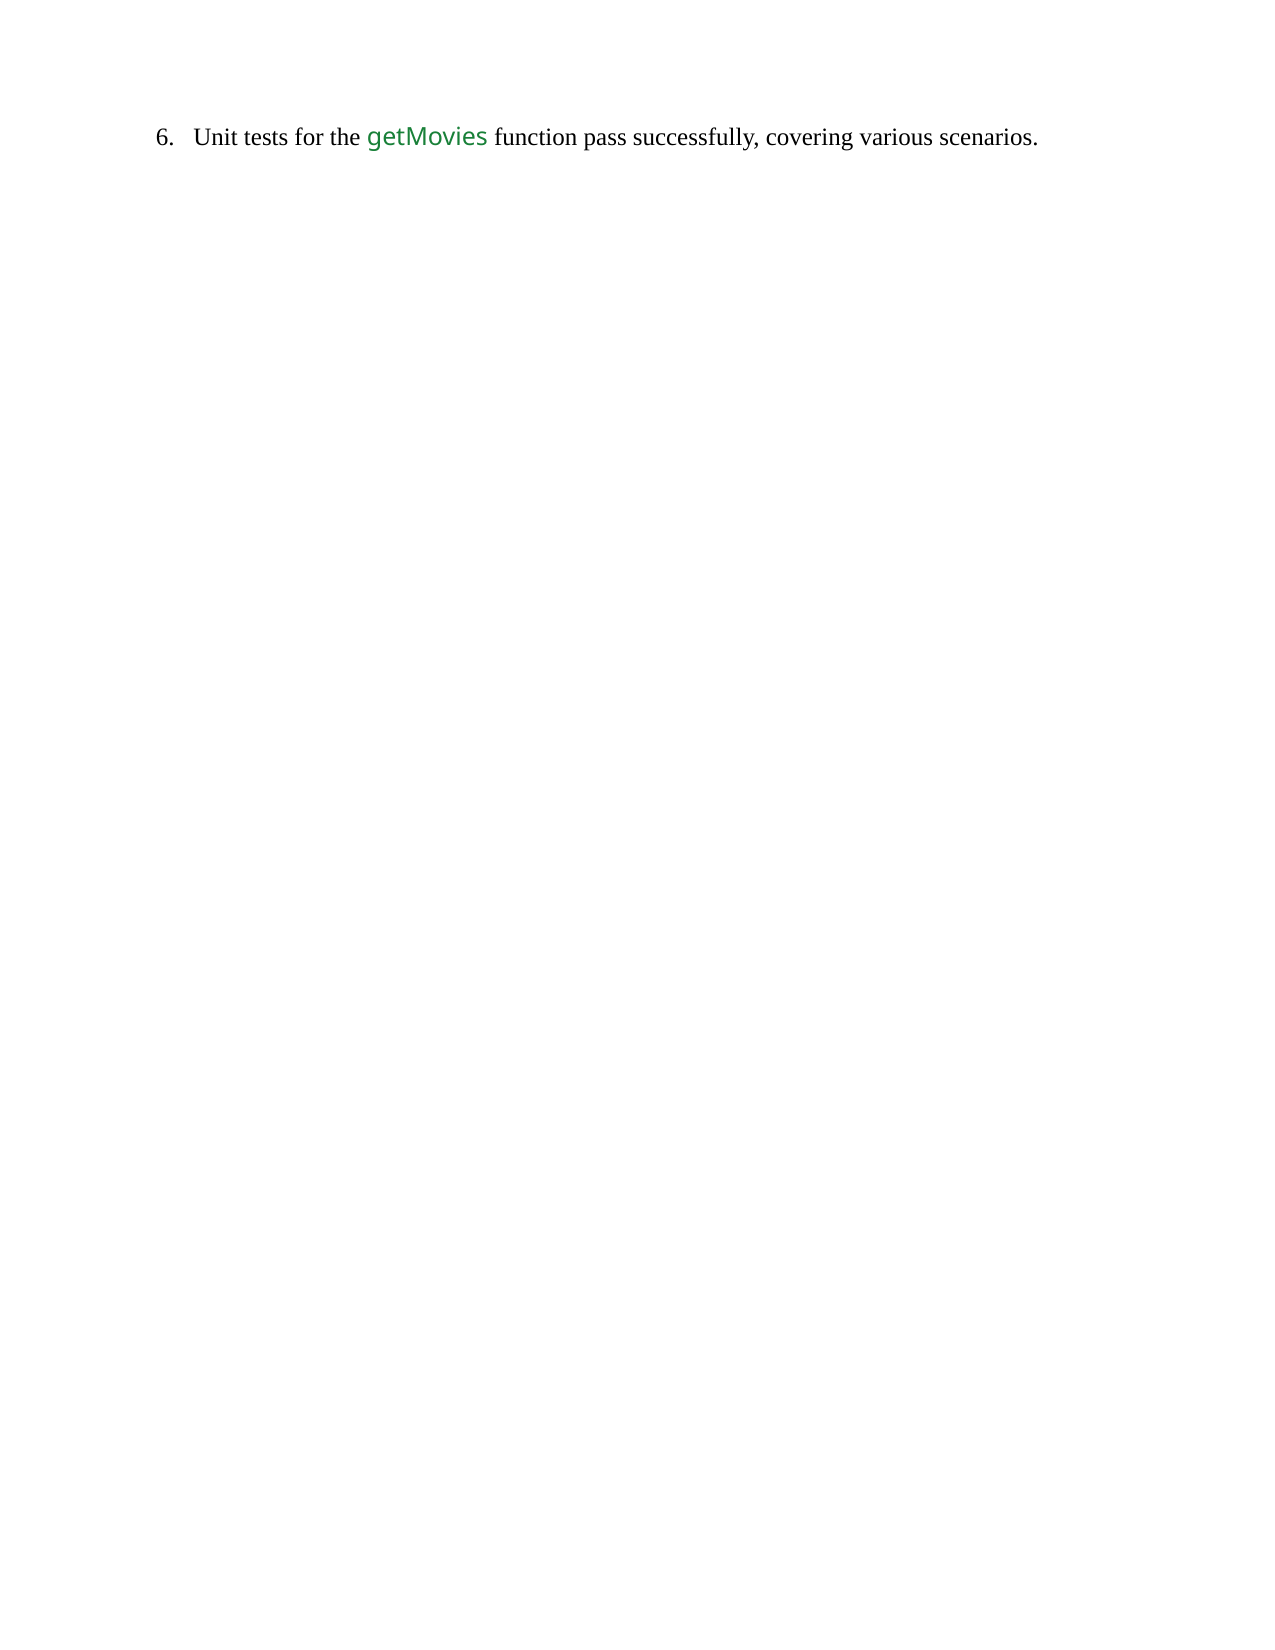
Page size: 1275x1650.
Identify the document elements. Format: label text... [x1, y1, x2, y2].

list Unit tests for the getMovies function pass successfully, covering various scenarios. [156, 118, 1157, 152]
